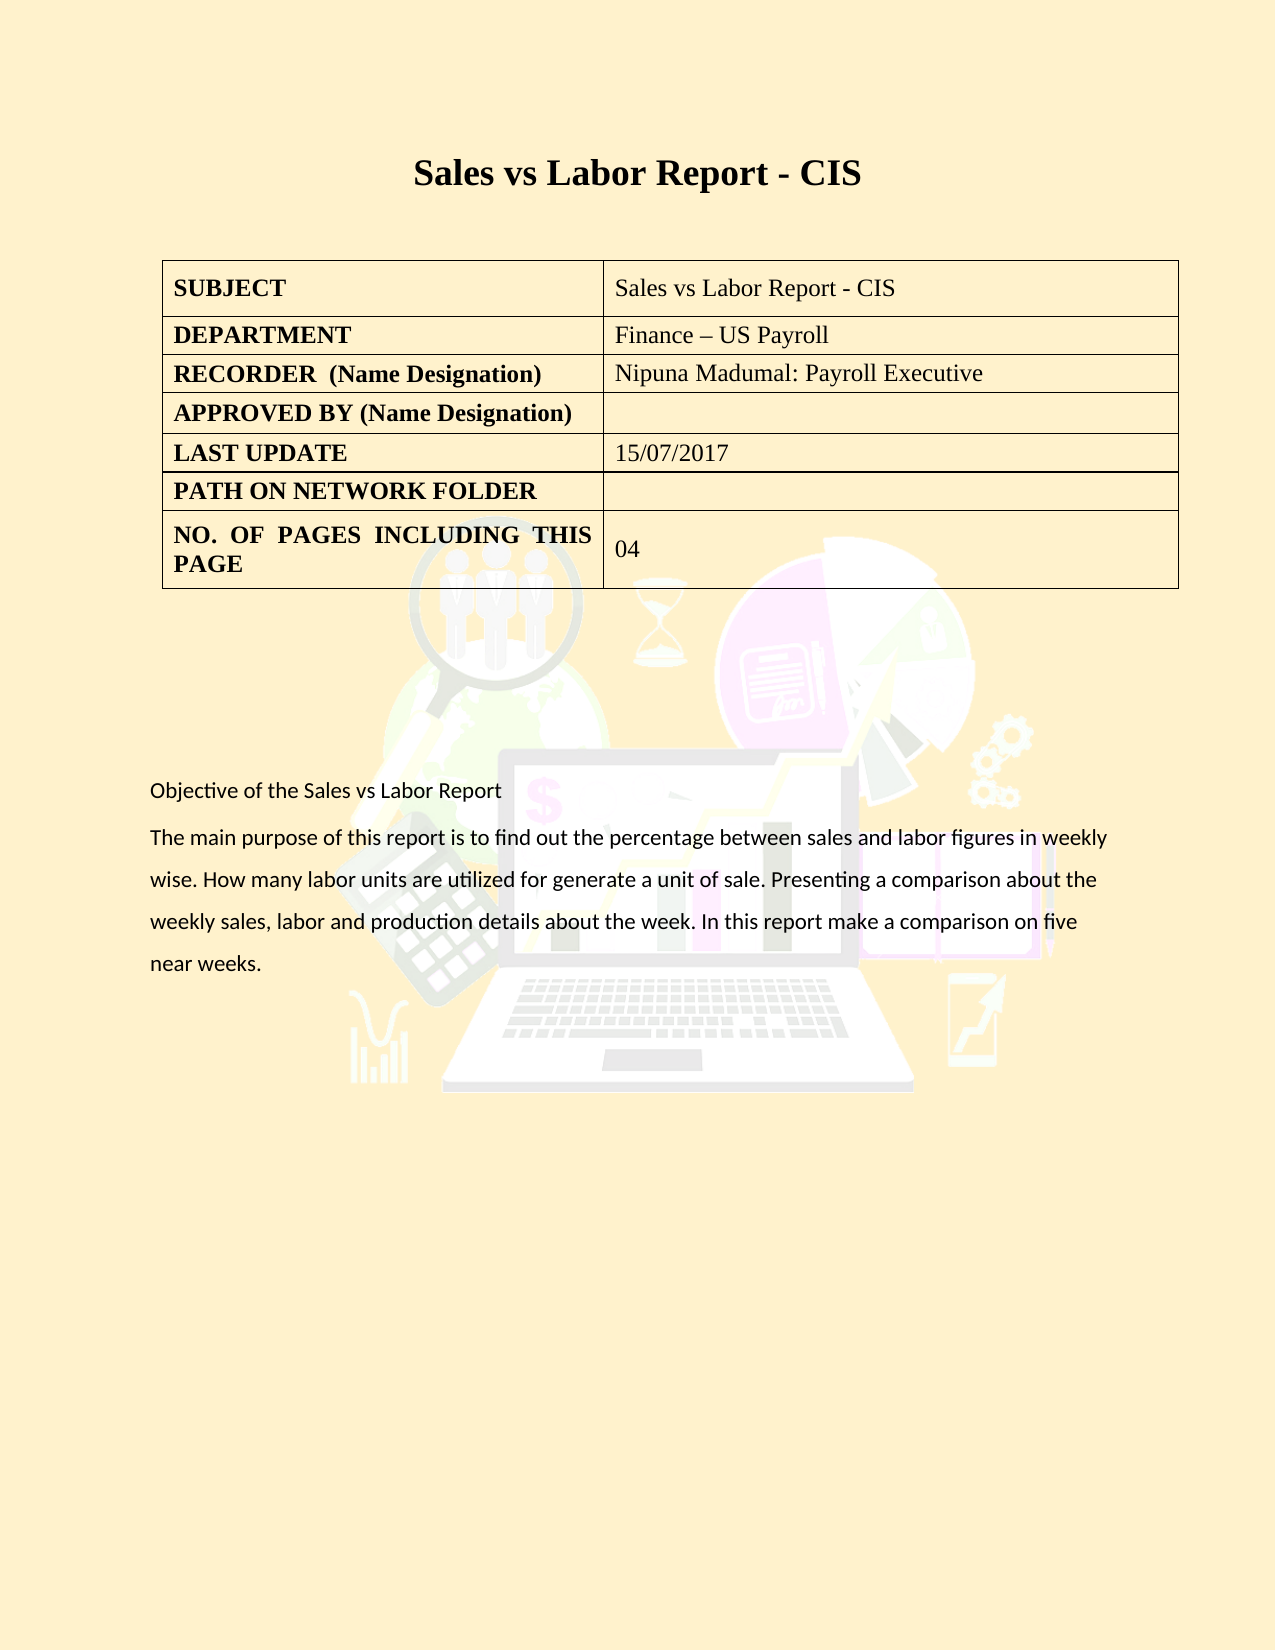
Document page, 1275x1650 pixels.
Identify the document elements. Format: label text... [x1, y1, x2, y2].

table_cell DEPARTMENT [163, 317, 603, 354]
table_cell 04 [604, 511, 1178, 587]
table_cell Finance – US Payroll [604, 317, 1178, 354]
text Objective of the Sales vs Labor Report [150, 776, 1125, 804]
table_cell [604, 393, 1178, 433]
table_cell 15/07/2017 [604, 434, 1178, 471]
table_cell PATH ON NETWORK FOLDER [163, 473, 603, 510]
text Sales vs Labor Report - CIS [150, 150, 1125, 193]
table_header Sales vs Labor Report - CIS [604, 261, 1178, 316]
table_cell NO. OF PAGES INCLUDING THIS PAGE [163, 511, 603, 587]
table_cell APPROVED BY (Name Designation) [163, 393, 603, 433]
table_cell RECORDER (Name Designation) [163, 355, 603, 392]
table_cell [604, 473, 1178, 510]
text The main purpose of this report is to find out the percentage between sales and labor figures in weekly wise. How many labor units are utilized for generate a unit of sale. Presenting a comparison about the weekly sales, labor and production details about the week. In this report make a comparison on five near weeks. [150, 823, 1125, 977]
table_header SUBJECT [163, 261, 603, 316]
table_cell Nipuna Madumal: Payroll Executive [604, 355, 1178, 392]
table_cell LAST UPDATE [163, 434, 603, 471]
